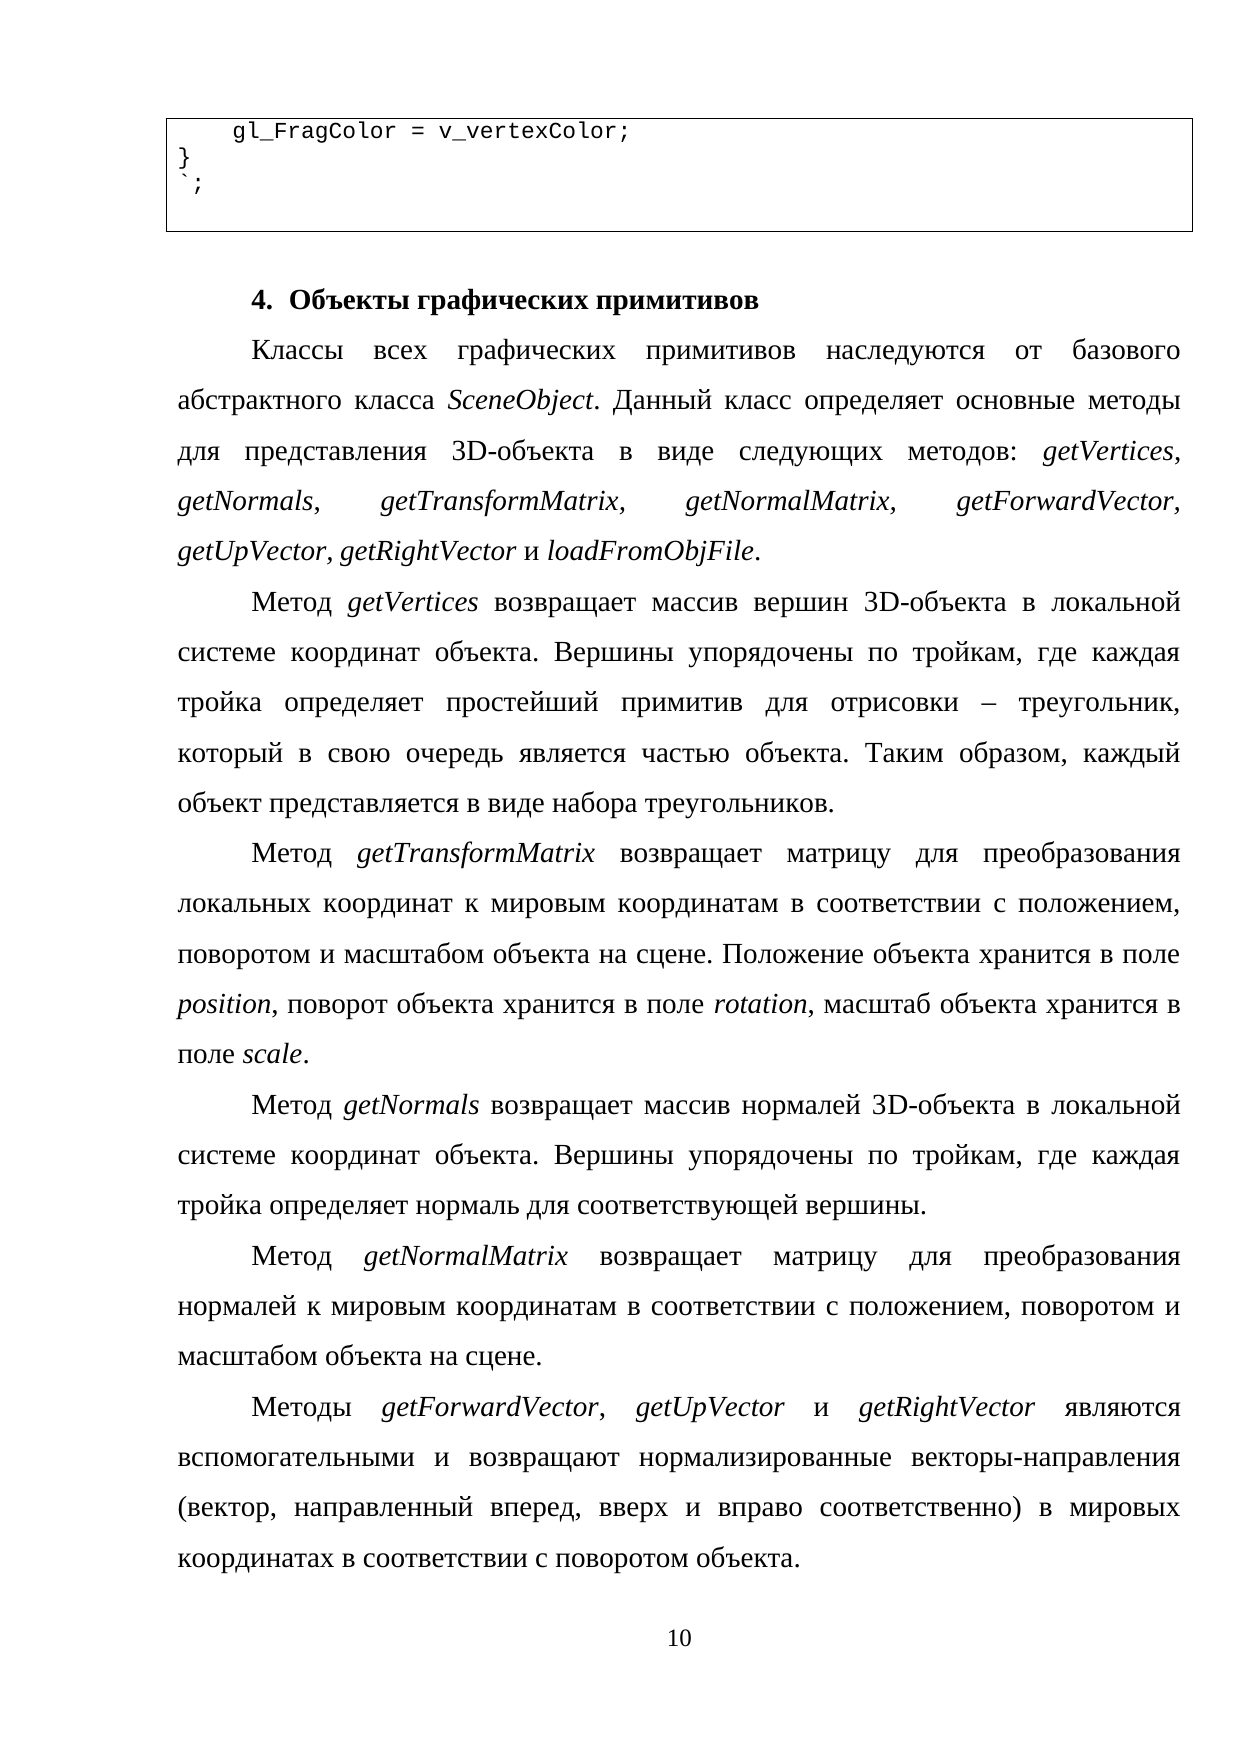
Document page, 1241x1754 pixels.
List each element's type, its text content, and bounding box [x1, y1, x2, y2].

text Классы всех графических примитивов наследуются от базового абстрактного класса SceneObject. Данный класс определяет основные методы для представления 3D-объекта в виде следующих методов: getVertices, getNormals, getTransformMatrix, getNormalMatrix, getForwardVector, getUpVector, getRightVector и loadFromObjFile. [177, 332, 1181, 567]
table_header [167, 119, 1192, 231]
text Методы getForwardVector, getUpVector и getRightVector являются вспомогательными и возвращают нормализированные векторы-направления (вектор, направленный вперед, вверх и вправо соответственно) в мировых координатах в соответствии с поворотом объекта. [177, 1389, 1181, 1573]
text Метод getVertices возвращает массив вершин 3D-объекта в локальной системе координат объекта. Вершины упорядочены по тройкам, где каждая тройка определяет простейший примитив для отрисовки – треугольник, который в свою очередь является частью объекта. Таким образом, каждый объект представляется в виде набора треугольников. [177, 584, 1181, 818]
text Метод getNormals возвращает массив нормалей 3D-объекта в локальной системе координат объекта. Вершины упорядочены по тройкам, где каждая тройка определяет нормаль для соответствующей вершины. [177, 1087, 1181, 1221]
text Метод getNormalMatrix возвращает матрицу для преобразования нормалей к мировым координатам в соответствии с положением, поворотом и масштабом объекта на сцене. [177, 1238, 1181, 1372]
text Метод getTransformMatrix возвращает матрицу для преобразования локальных координат к мировым координатам в соответствии с положением, поворотом и масштабом объекта на сцене. Положение объекта хранится в поле position, поворот объекта хранится в поле rotation, масштаб объекта хранится в поле scale. [177, 835, 1181, 1070]
list Объекты графических примитивов [251, 282, 1181, 315]
